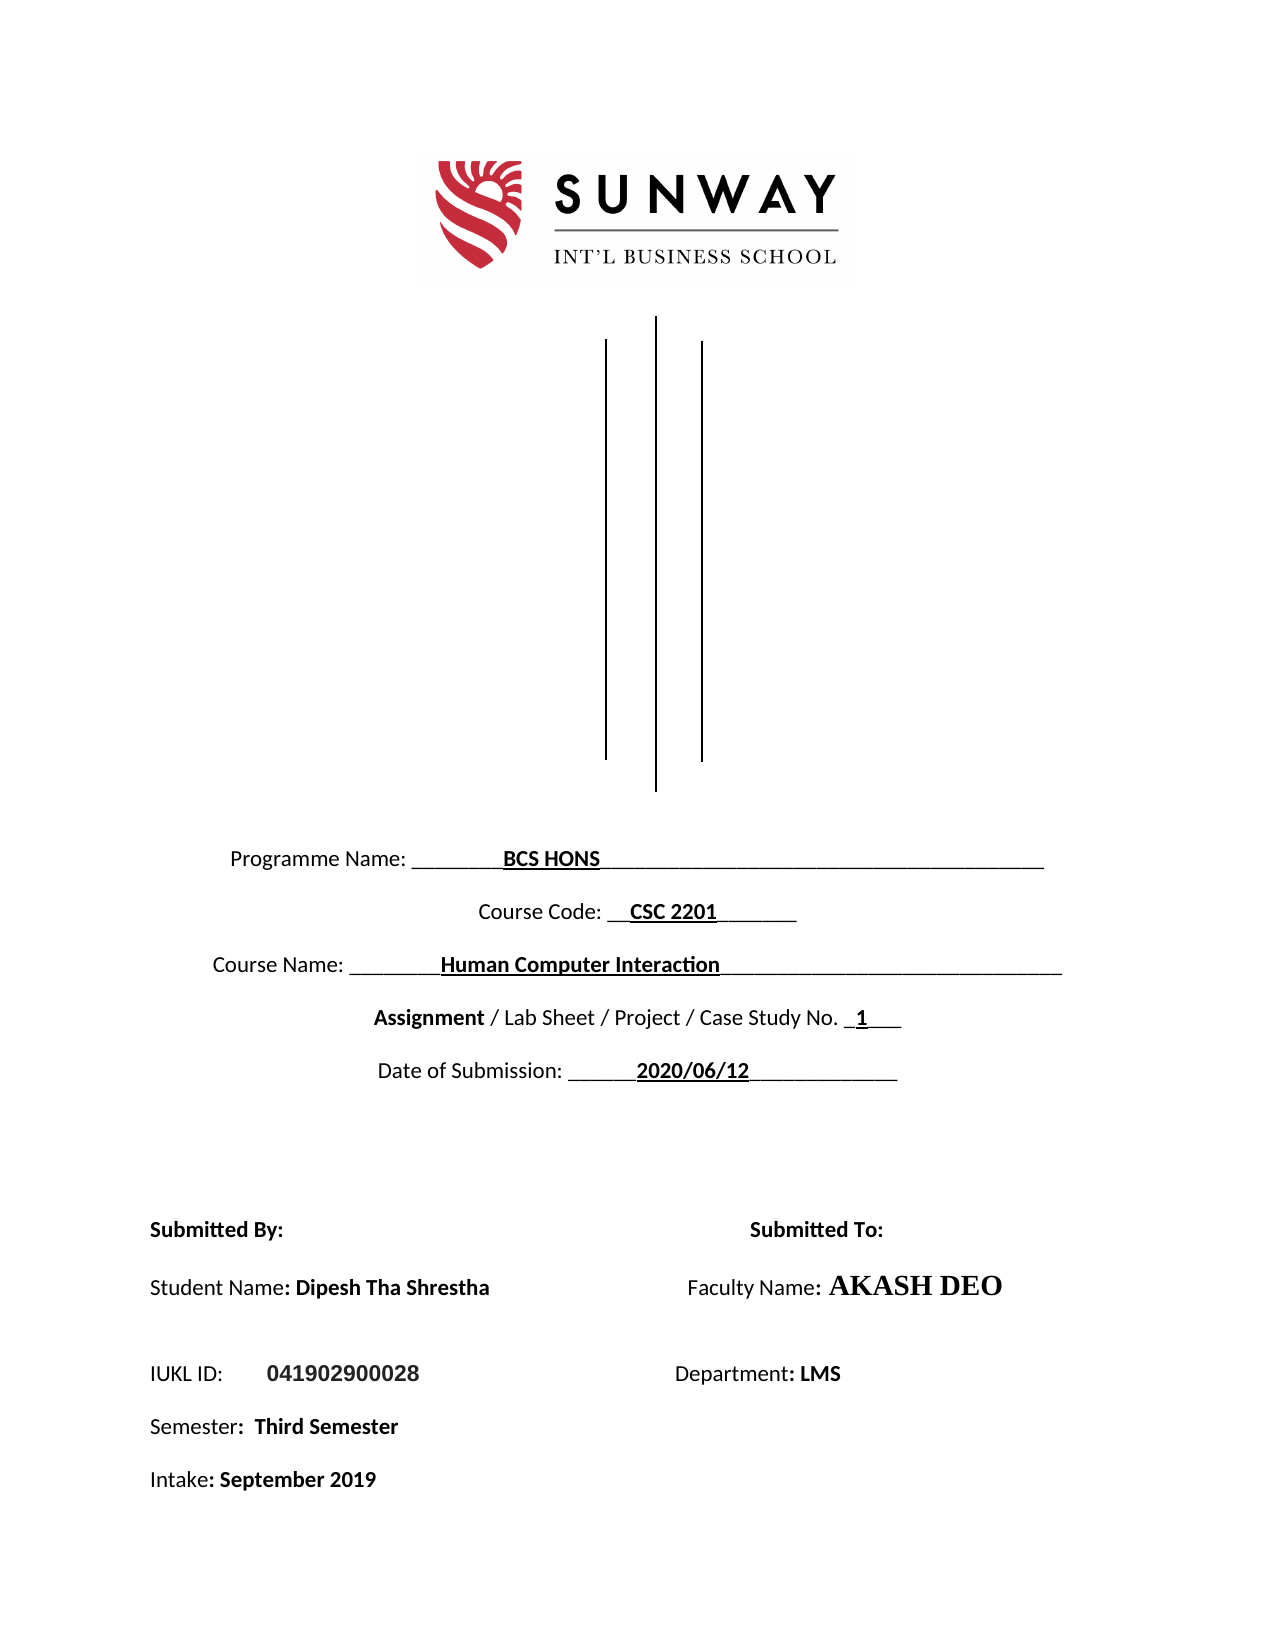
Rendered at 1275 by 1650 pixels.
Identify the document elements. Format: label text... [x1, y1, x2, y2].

text Course Name: ________Human Computer Interaction______________________________ [150, 950, 1125, 978]
text Submitted By: Submitted To: [150, 1215, 1125, 1243]
text Programme Name: ________BCS HONS_______________________________________ [150, 844, 1125, 872]
text Course Code: __CSC 2201_______ [150, 897, 1125, 925]
text Intake: September 2019 [150, 1465, 1125, 1493]
picture [418, 150, 857, 289]
text Date of Submission: ______2020/06/12_____________ [150, 1056, 1125, 1084]
text Semester: Third Semester [150, 1412, 1125, 1440]
text Assignment / Lab Sheet / Project / Case Study No. _1___ [150, 1003, 1125, 1031]
text IUKL ID: 041902900028 Department: LMS [150, 1359, 1125, 1387]
text Student Name: Dipesh Tha Shrestha Faculty Name: AKASH DEO [150, 1268, 1125, 1334]
